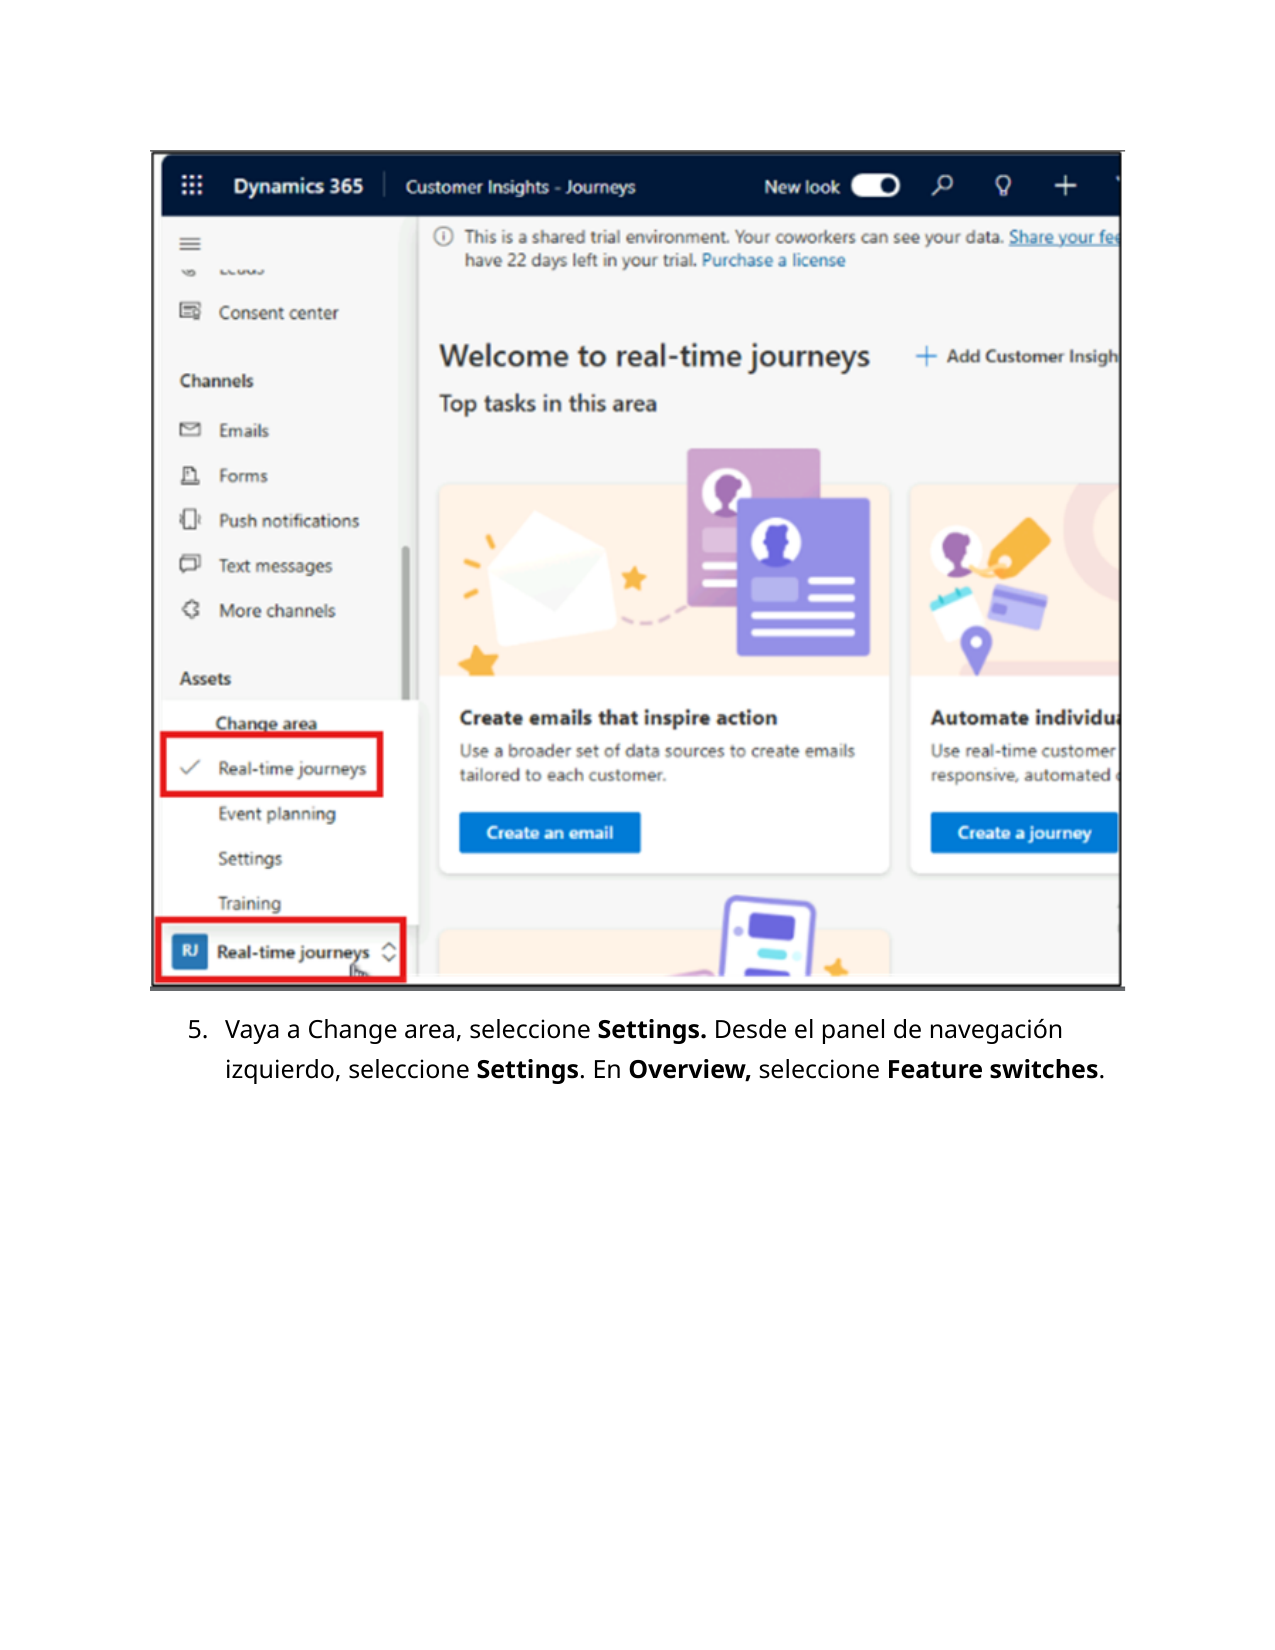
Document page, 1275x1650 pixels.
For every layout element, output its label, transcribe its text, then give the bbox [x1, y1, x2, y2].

picture [150, 150, 1125, 991]
list Vaya a Change area, seleccione Settings. Desde el panel de navegación izquierdo, seleccione Settings. En Overview, seleccione Feature switches. [187, 1012, 1125, 1085]
